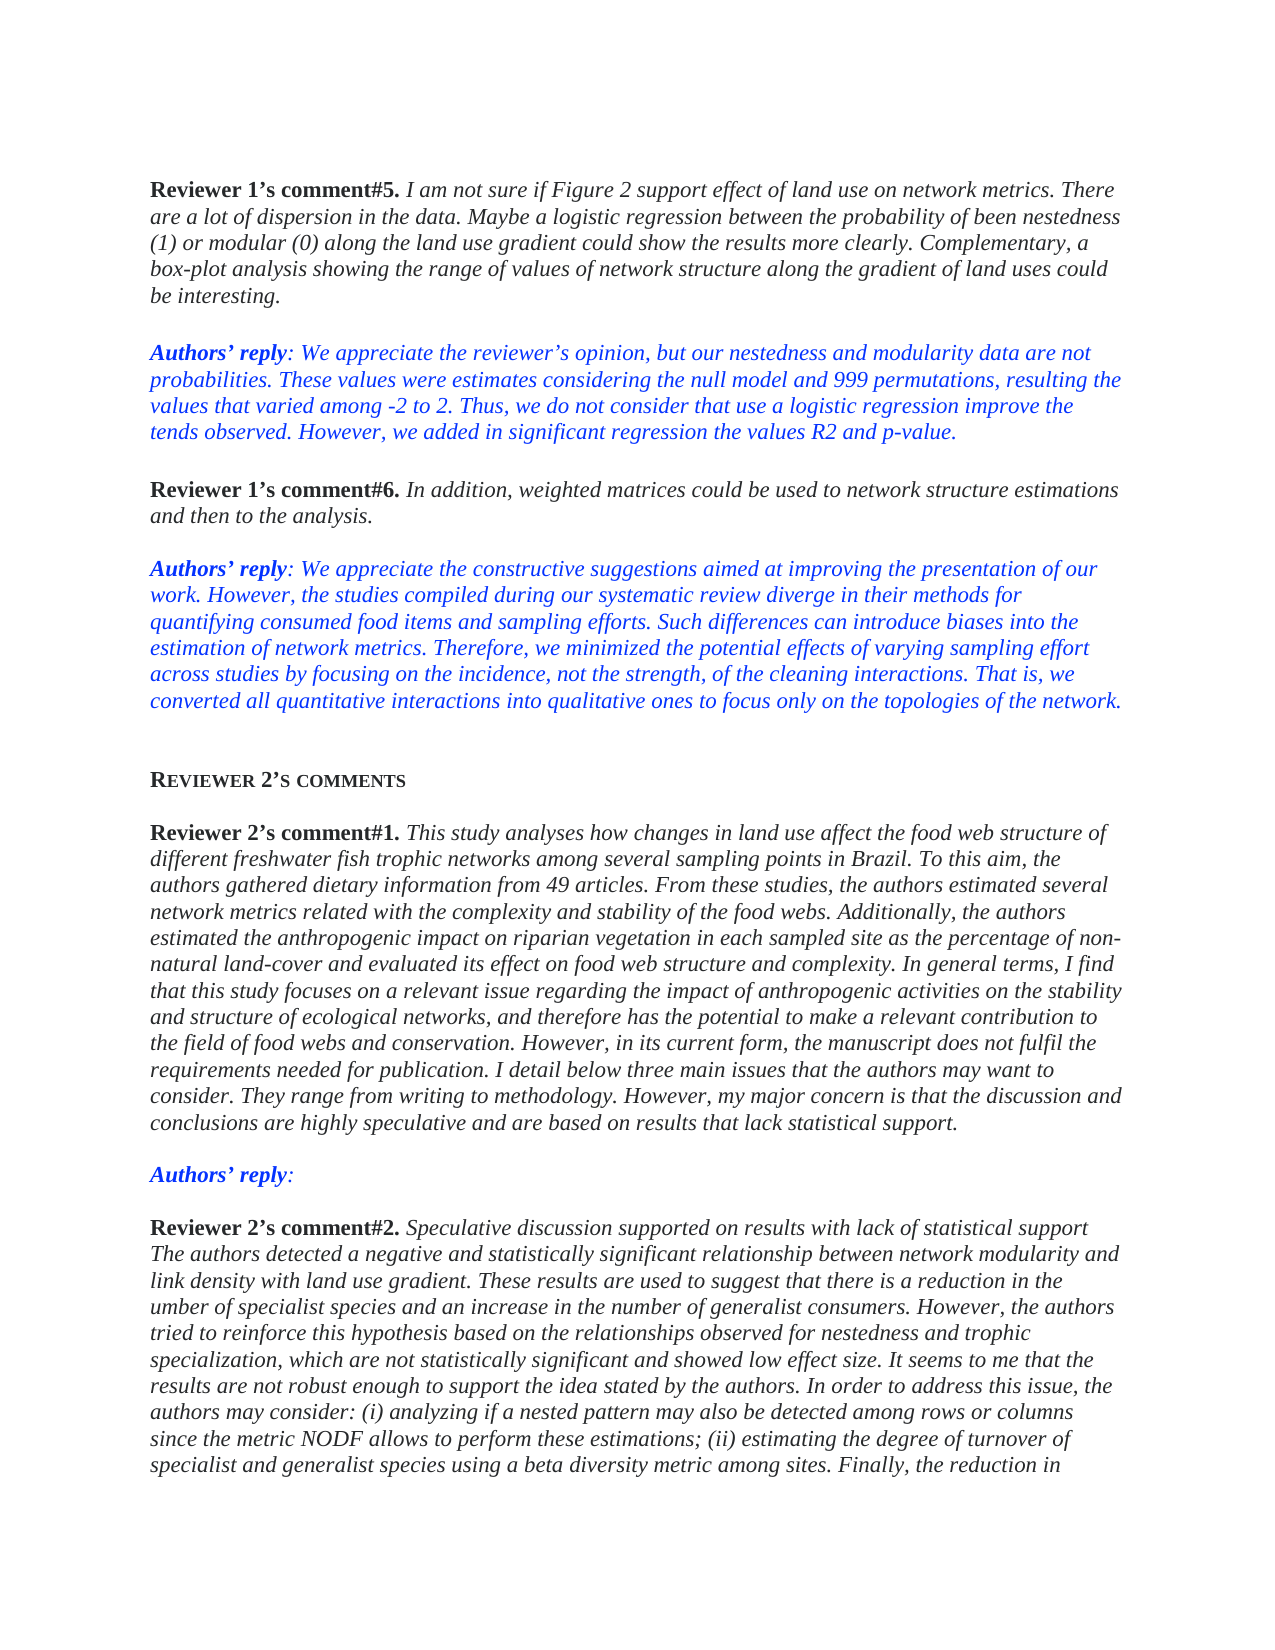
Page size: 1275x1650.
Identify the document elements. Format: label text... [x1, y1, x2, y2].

text Reviewer 1’s comment#6. In addition, weighted matrices could be used to network structure estimations and then to the analysis. [150, 476, 1125, 529]
text Reviewer 1’s comment#5. I am not sure if Figure 2 support effect of land use on network metrics. There are a lot of dispersion in the data. Maybe a logistic regression between the probability of been nestedness (1) or modular (0) along the land use gradient could show the results more clearly. Complementary, a box-plot analysis showing the range of values of network structure along the gradient of land uses could be interesting. [150, 176, 1125, 308]
text Reviewer 2’s comments Reviewer 2’s comment#1. This study analyses how changes in land use affect the food web structure of different freshwater fish trophic networks among several sampling points in Brazil. To this aim, the authors gathered dietary information from 49 articles. From these studies, the authors estimated several network metrics related with the complexity and stability of the food webs. Additionally, the authors estimated the anthropogenic impact on riparian vegetation in each sampled site as the percentage of non-natural land-cover and evaluated its effect on food web structure and complexity. In general terms, I find that this study focuses on a relevant issue regarding the impact of anthropogenic activities on the stability and structure of ecological networks, and therefore has the potential to make a relevant contribution to the field of food webs and conservation. However, in its current form, the manuscript does not fulfil the requirements needed for publication. I detail below three main issues that the authors may want to consider. They range from writing to methodology. However, my major concern is that the discussion and conclusions are highly speculative and are based on results that lack statistical support. [150, 766, 1125, 1135]
text Authors’ reply: [150, 1161, 1125, 1188]
text Reviewer 2’s comment#2. Speculative discussion supported on results with lack of statistical support [150, 1214, 1125, 1240]
text Authors’ reply: We appreciate the constructive suggestions aimed at improving the presentation of our work. However, the studies compiled during our systematic review diverge in their methods for quantifying consumed food items and sampling efforts. Such differences can introduce biases into the estimation of network metrics. Therefore, we minimized the potential effects of varying sampling effort across studies by focusing on the incidence, not the strength, of the cleaning interactions. That is, we converted all quantitative interactions into qualitative ones to focus only on the topologies of the network. [150, 555, 1125, 713]
text Authors’ reply: We appreciate the reviewer’s opinion, but our nestedness and modularity data are not probabilities. These values were estimates considering the null model and 999 permutations, resulting the values that varied among -2 to 2. Thus, we do not consider that use a logistic regression improve the tends observed. However, we added in significant regression the values R2 and p-value. [150, 339, 1125, 445]
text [150, 1240, 1125, 1477]
